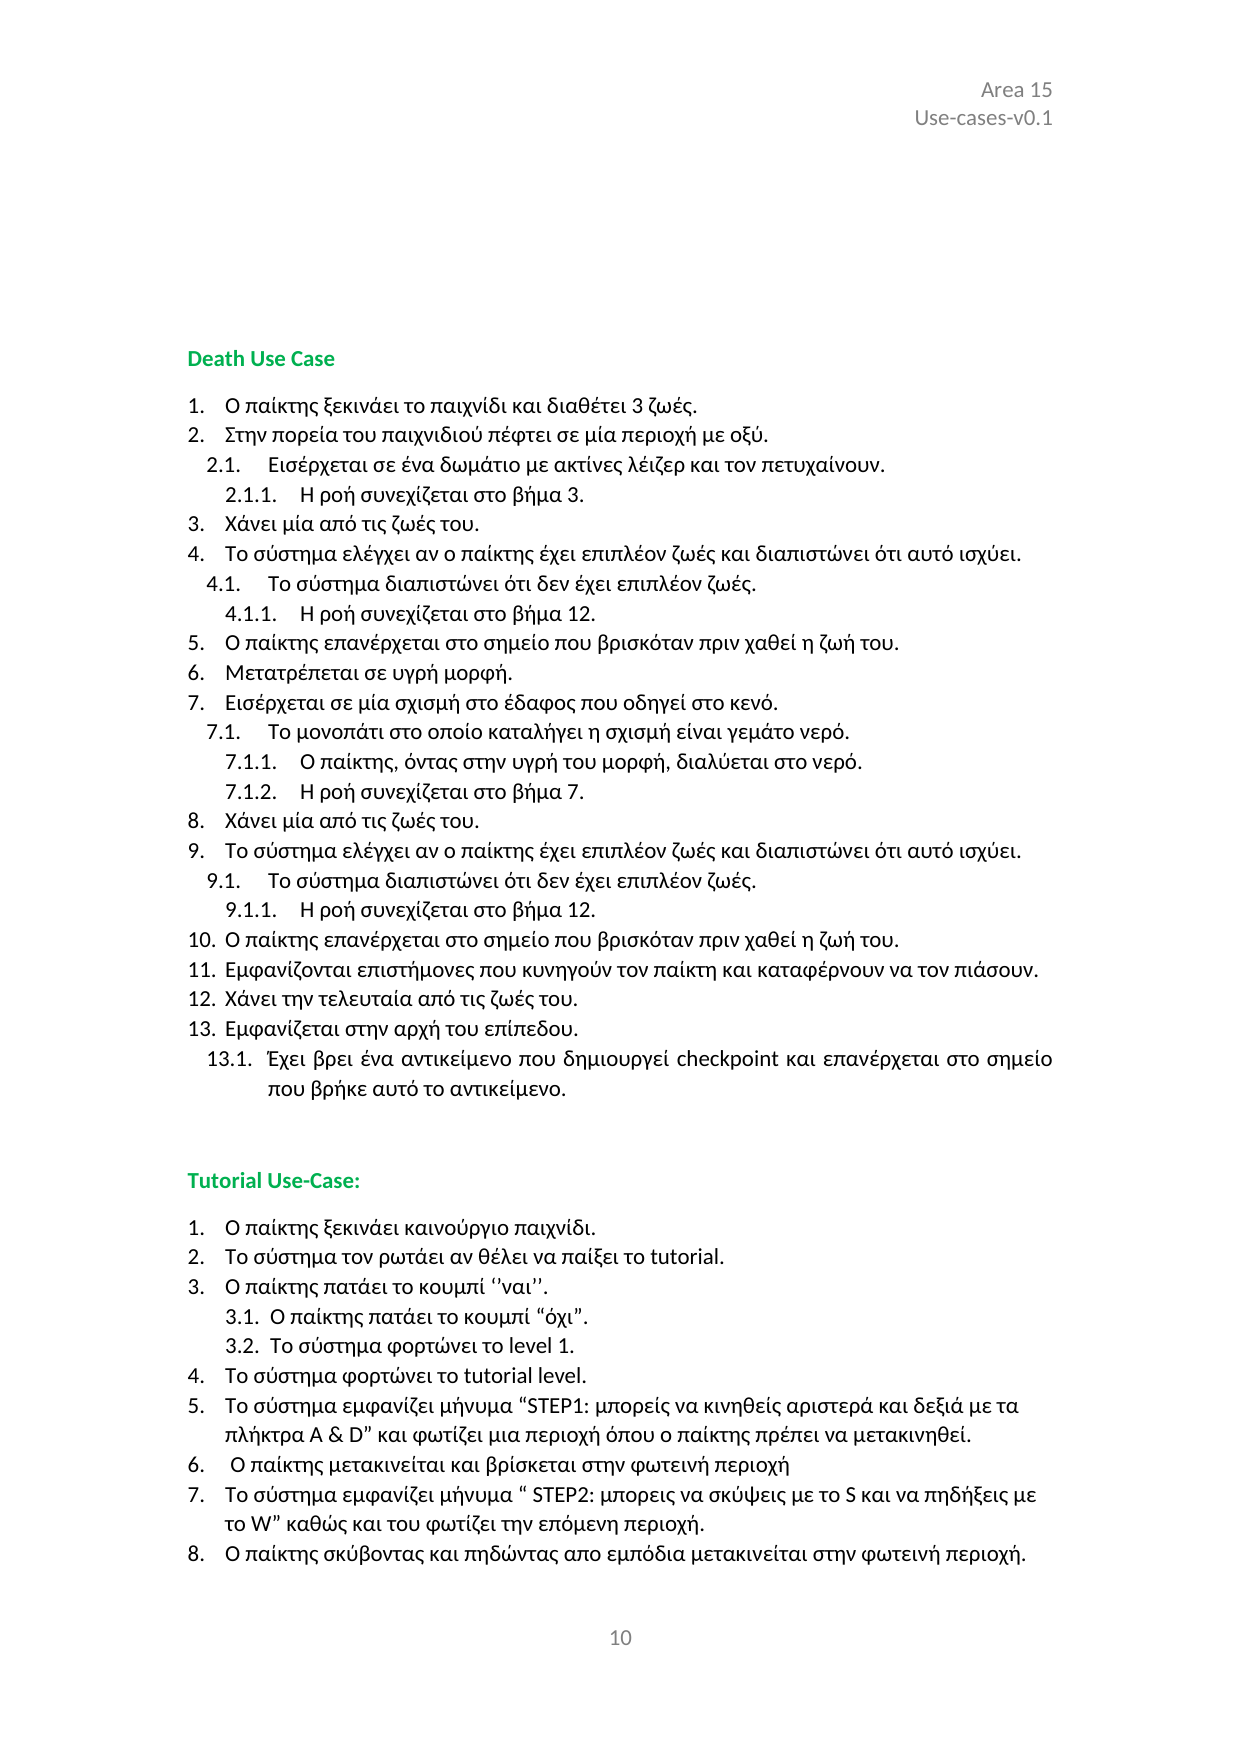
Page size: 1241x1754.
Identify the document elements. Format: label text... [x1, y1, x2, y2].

list Το μονοπάτι στο οποίο καταλήγει η σχισμή είναι γεμάτο νερό. [206, 717, 1053, 745]
list Το σύστημα φορτώνει το tutorial level. [187, 1361, 1053, 1389]
list Μετατρέπεται σε υγρή μορφή. [187, 658, 1053, 686]
list Ο παίκτης μετακινείται και βρίσκεται στην φωτεινή περιοχή [187, 1450, 1053, 1478]
list Εισέρχεται σε μία σχισμή στο έδαφος που οδηγεί στο κενό. [187, 688, 1053, 716]
list Το σύστημα ελέγχει αν ο παίκτης έχει επιπλέον ζωές και διαπιστώνει ότι αυτό ισχύει. [187, 836, 1053, 864]
list Ο παίκτης ξεκινάει το παιχνίδι και διαθέτει 3 ζωές. [187, 391, 1053, 419]
list Ο παίκτης επανέρχεται στο σημείο που βρισκόταν πριν χαθεί η ζωή του. [187, 925, 1053, 953]
list Ο παίκτης, όντας στην υγρή του μορφή, διαλύεται στο νερό. [225, 747, 1053, 775]
list Εμφανίζεται στην αρχή του επίπεδου. [187, 1014, 1053, 1042]
list Το σύστημα διαπιστώνει ότι δεν έχει επιπλέον ζωές. [206, 569, 1053, 597]
list Η ροή συνεχίζεται στο βήμα 12. [225, 599, 1053, 627]
list Το σύστημα διαπιστώνει ότι δεν έχει επιπλέον ζωές. [206, 866, 1053, 894]
list Το σύστημα ελέγχει αν ο παίκτης έχει επιπλέον ζωές και διαπιστώνει ότι αυτό ισχύει. [187, 539, 1053, 567]
list O παίκτης πατάει το κουμπί ‘’ναι’’. [187, 1272, 1053, 1300]
list Η ροή συνεχίζεται στο βήμα 7. [225, 777, 1053, 805]
list Εμφανίζονται επιστήμονες που κυνηγούν τον παίκτη και καταφέρνουν να τον πιάσουν. [187, 955, 1053, 983]
list Ο παίκτης επανέρχεται στο σημείο που βρισκόταν πριν χαθεί η ζωή του. [187, 628, 1053, 656]
list Ο παίκτης πατάει το κουμπί “όχι”. [225, 1302, 1053, 1330]
list Το σύστημα τον ρωτάει αν θέλει να παίξει το tutorial. [187, 1242, 1053, 1270]
list Η ροή συνεχίζεται στο βήμα 12. [225, 896, 1053, 923]
list Το σύστημα εμφανίζει μήνυμα “ STEP2: μπορεις να σκύψεις με το S και να πηδήξεις με το W” καθώς και του φωτίζει την επόμενη περιοχή. [187, 1480, 1053, 1538]
list Η ροή συνεχίζεται στο βήμα 3. [225, 480, 1053, 508]
list Ο παίκτης σκύβοντας και πηδώντας απο εμπόδια μετακινείται στην φωτεινή περιοχή. [187, 1539, 1053, 1567]
list Ο παίκτης ξεκινάει καινούργιο παιχνίδι. [187, 1213, 1053, 1241]
list Εισέρχεται σε ένα δωμάτιο με ακτίνες λέιζερ και τον πετυχαίνουν. [206, 450, 1053, 478]
list Χάνει μία από τις ζωές του. [187, 806, 1053, 834]
text Death Use Case [187, 344, 1053, 372]
list Το σύστημα εμφανίζει μήνυμα “STEP1: μπορείς να κινηθείς αριστερά και δεξιά με τα πλήκτρα Α & D” και φωτίζει μια περιοχή όπου ο παίκτης πρέπει να μετακινηθεί. [187, 1391, 1053, 1448]
text Tutorial Use-Case: [187, 1166, 1053, 1194]
list Έχει βρει ένα αντικείμενο που δημιουργεί checkpoint και επανέρχεται στο σημείο που βρήκε αυτό το αντικείμενο. [206, 1044, 1053, 1102]
list Χάνει την τελευταία από τις ζωές του. [187, 984, 1053, 1013]
list Το σύστημα φορτώνει το level 1. [225, 1331, 1053, 1359]
list Χάνει μία από τις ζωές του. [187, 509, 1053, 538]
list Στην πορεία του παιχνιδιού πέφτει σε μία περιοχή με οξύ. [187, 421, 1053, 448]
